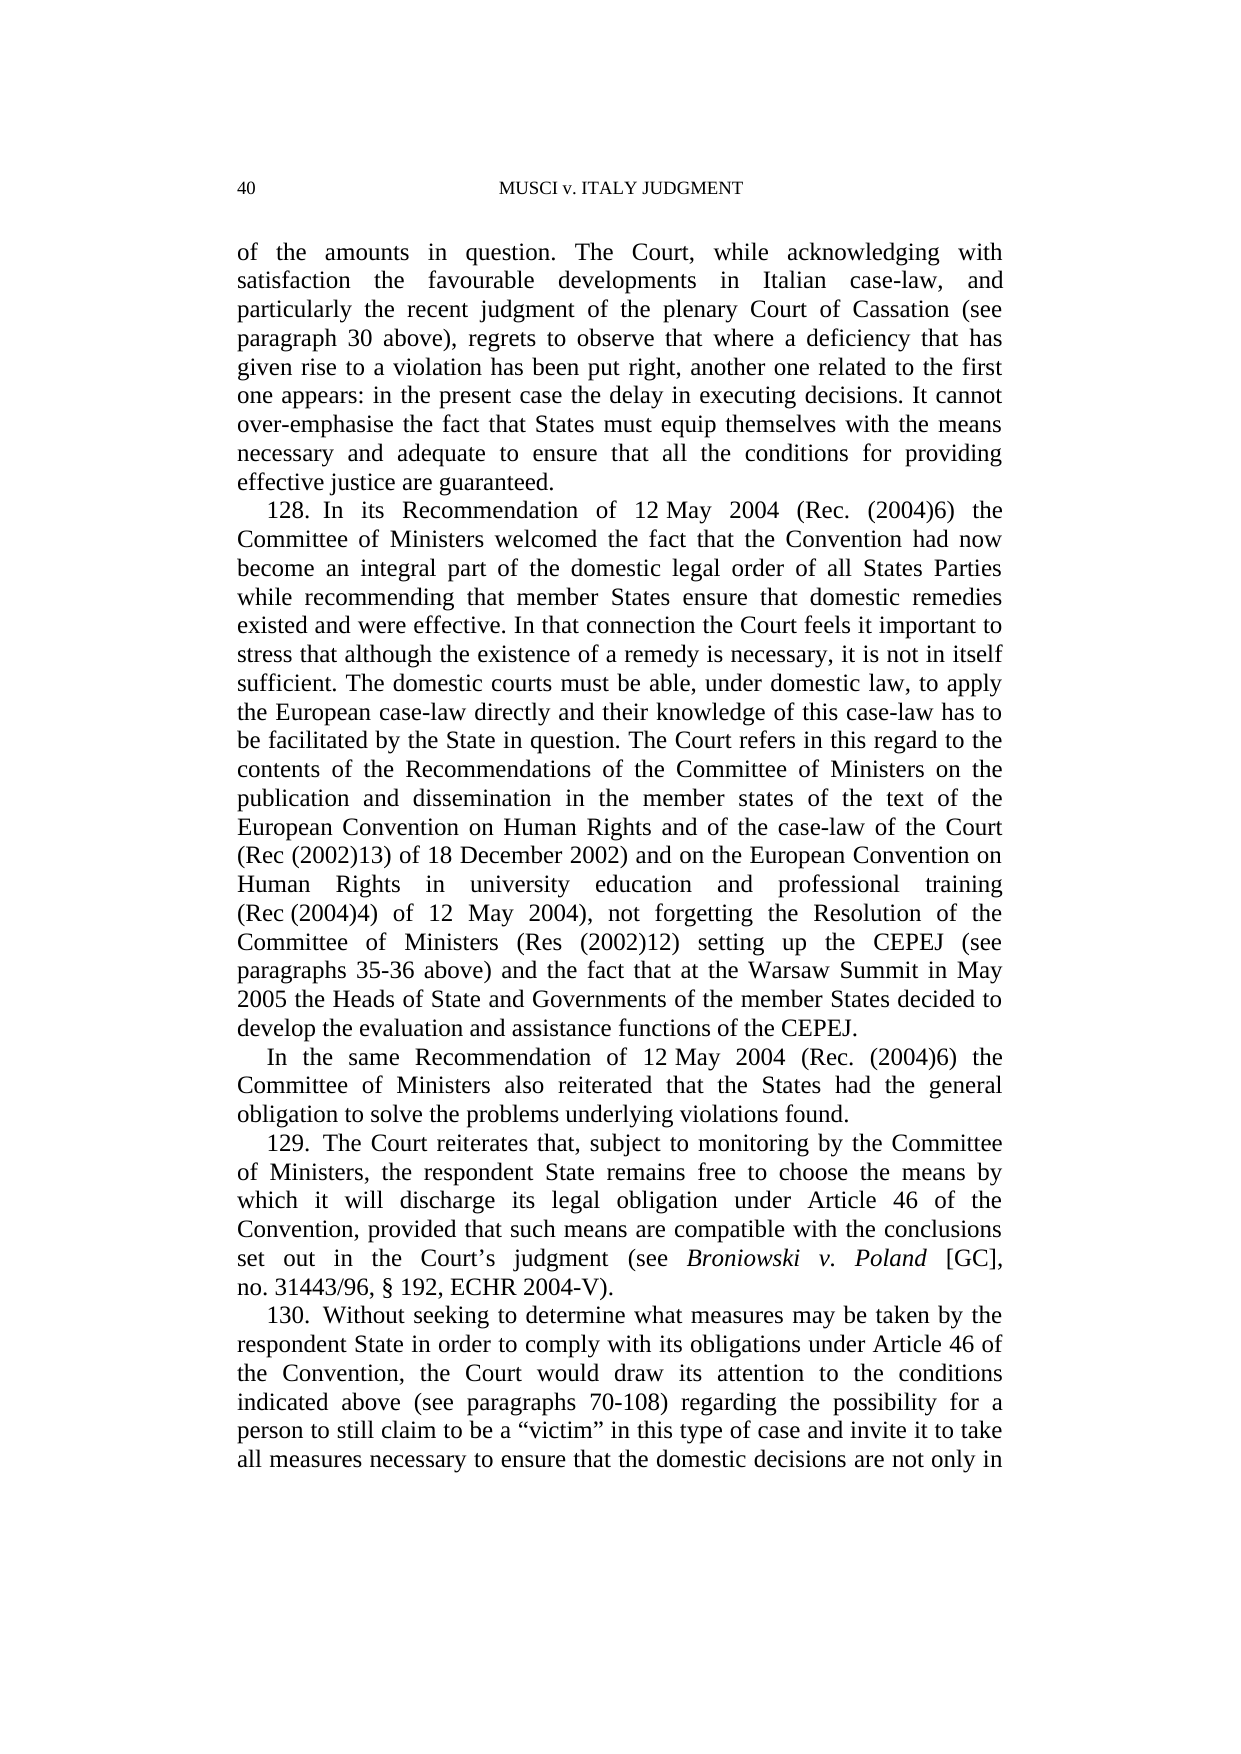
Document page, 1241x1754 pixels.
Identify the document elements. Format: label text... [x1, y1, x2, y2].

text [237, 1301, 1003, 1473]
text In the same Recommendation of (Rec. (2004)6) the Committee of Ministers also reiterated that the States had the general obligation to solve the problems underlying violations found. [237, 1042, 1003, 1128]
text 128. In its Recommendation of 12 May 2004 (Rec. (2004)6) the Committee of Ministers welcomed the fact that the Convention had now become an integral part of the domestic legal order of all States Parties while recommending that member States ensure that domestic remedies existed and were effective. In that connection the Court feels it important to stress that although the existence of a remedy is necessary, it is not in itself sufficient. The domestic courts must be able, under domestic law, to apply the European case-law directly and their knowledge of this case-law has to be facilitated by the State in question. The Court refers in this regard to the contents of the Recommendations of the Committee of Ministers on the publication and dissemination in the member states of the text of the European Convention on Human Rights and of the case-law of the Court (Rec (2002)13) of 18 December 2002) and on the European Convention on Human Rights in university education and professional training (Rec (2004)4) of 12 May 2004), not forgetting the Resolution of the Committee of Ministers (Res (2002)12) setting up the CEPEJ (see paragraphs 35-36 above) and the fact that at the Warsaw Summit in May 2005 the Heads of State and Governments of the member States decided to develop the evaluation and assistance functions of the CEPEJ. [237, 496, 1003, 1042]
text 129. The Court reiterates that, subject to monitoring by the Committee of Ministers, the respondent State remains free to choose the means by which it will discharge its legal obligation under Article 46 of the Convention, provided that such means are compatible with the conclusions set out in the Court’s judgment (see Broniowski v. Poland [GC], no. 31443/96, § 192, ECHR 2004-V). [237, 1128, 1003, 1301]
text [237, 237, 1003, 496]
